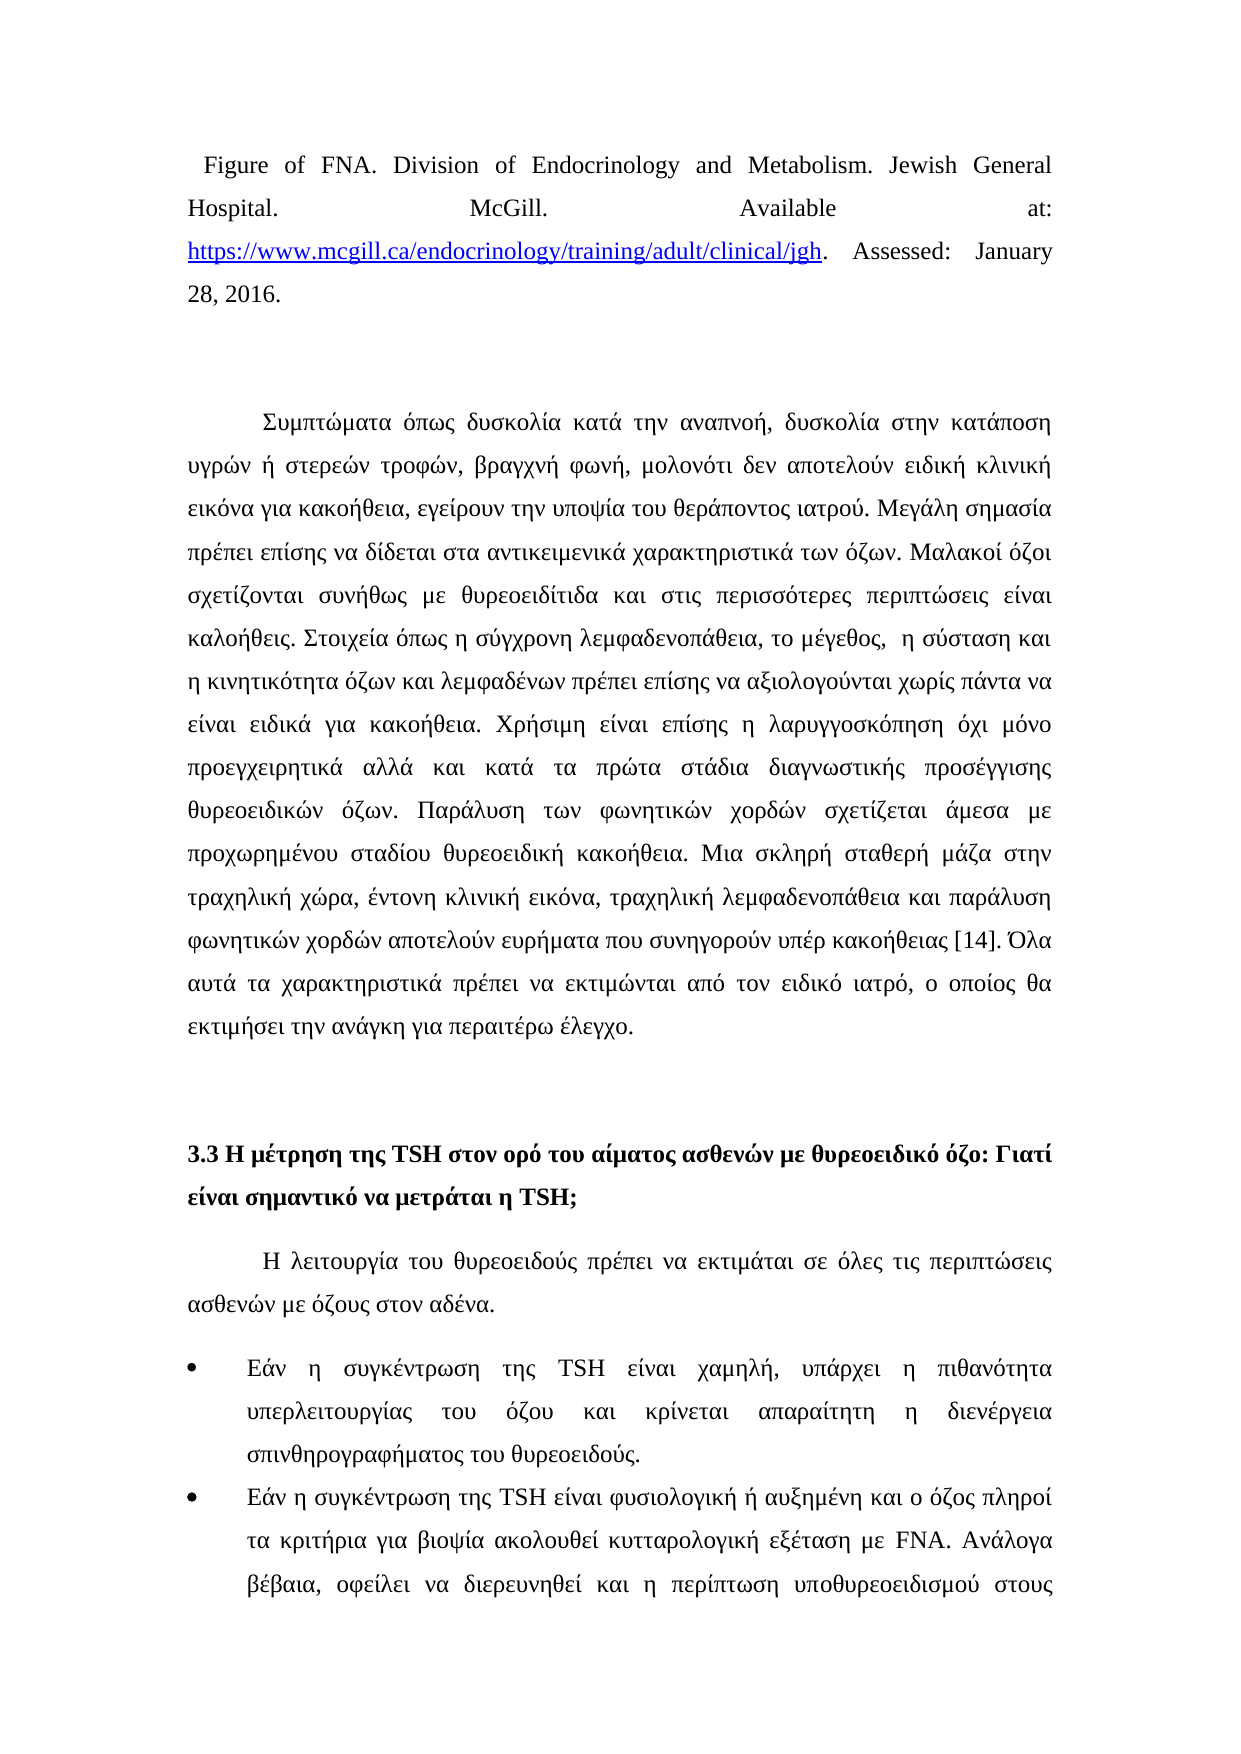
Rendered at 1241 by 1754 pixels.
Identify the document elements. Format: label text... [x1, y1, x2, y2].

text Συμπτώματα όπως δυσκολία κατά την αναπνοή, δυσκολία στην κατάποση υγρών ή στερεών τροφών, βραγχνή φωνή, μολονότι δεν αποτελούν ειδική κλινική εικόνα για κακοήθεια, εγείρουν την υποψία του θεράποντος ιατρού. Μεγάλη σημασία πρέπει επίσης να δίδεται στα αντικειμενικά χαρακτηριστικά των όζων. Μαλακοί όζοι σχετίζονται συνήθως με θυρεοειδίτιδα και στις περισσότερες περιπτώσεις είναι καλοήθεις. Στοιχεία όπως η σύγχρονη λεμφαδενοπάθεια, το μέγεθος, η σύσταση και η κινητικότητα όζων και λεμφαδένων πρέπει επίσης να αξιολογούνται χωρίς πάντα να είναι ειδικά για κακοήθεια. Χρήσιμη είναι επίσης η λαρυγγοσκόπηση όχι μόνο προεγχειρητικά αλλά και κατά τα πρώτα στάδια διαγνωστικής προσέγγισης θυρεοειδικών όζων. Παράλυση των φωνητικών χορδών σχετίζεται άμεσα με προχωρημένου σταδίου θυρεοειδική κακοήθεια. Μια σκληρή σταθερή μάζα στην τραχηλική χώρα, έντονη κλινική εικόνα, τραχηλική λεμφαδενοπάθεια και παράλυση φωνητικών χορδών αποτελούν ευρήματα που συνηγορούν υπέρ κακοήθειας [14]. Όλα αυτά τα χαρακτηριστικά πρέπει να εκτιμώνται από τον ειδικό ιατρό, ο οποίος θα εκτιμήσει την ανάγκη για περαιτέρω έλεγχο. [187, 407, 1053, 1040]
list Εάν η συγκέντρωση της TSH είναι χαμηλή, υπάρχει η πιθανότητα υπερλειτουργίας του όζου και κρίνεται απαραίτητη η διενέργεια σπινθηρογραφήματος του θυρεοειδούς. [187, 1353, 1053, 1468]
text 3.3 Η μέτρηση της TSH στον ορό του αίματος ασθενών με θυρεοειδικό όζο: Γιατί είναι σημαντικό να μετράται η TSH; [187, 1139, 1053, 1211]
text Η λειτουργία του θυρεοειδούς πρέπει να εκτιμάται σε όλες τις περιπτώσεις ασθενών με όζους στον αδένα. [187, 1246, 1053, 1318]
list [187, 1482, 1053, 1597]
text Figure of FNA. Division of Endocrinology and Metabolism. Jewish General Hospital. McGill. Available at: https://www.mcgill.ca/endocrinology/training/adult/clinical/jgh. Assessed: January 28, 2016. [187, 150, 1053, 308]
